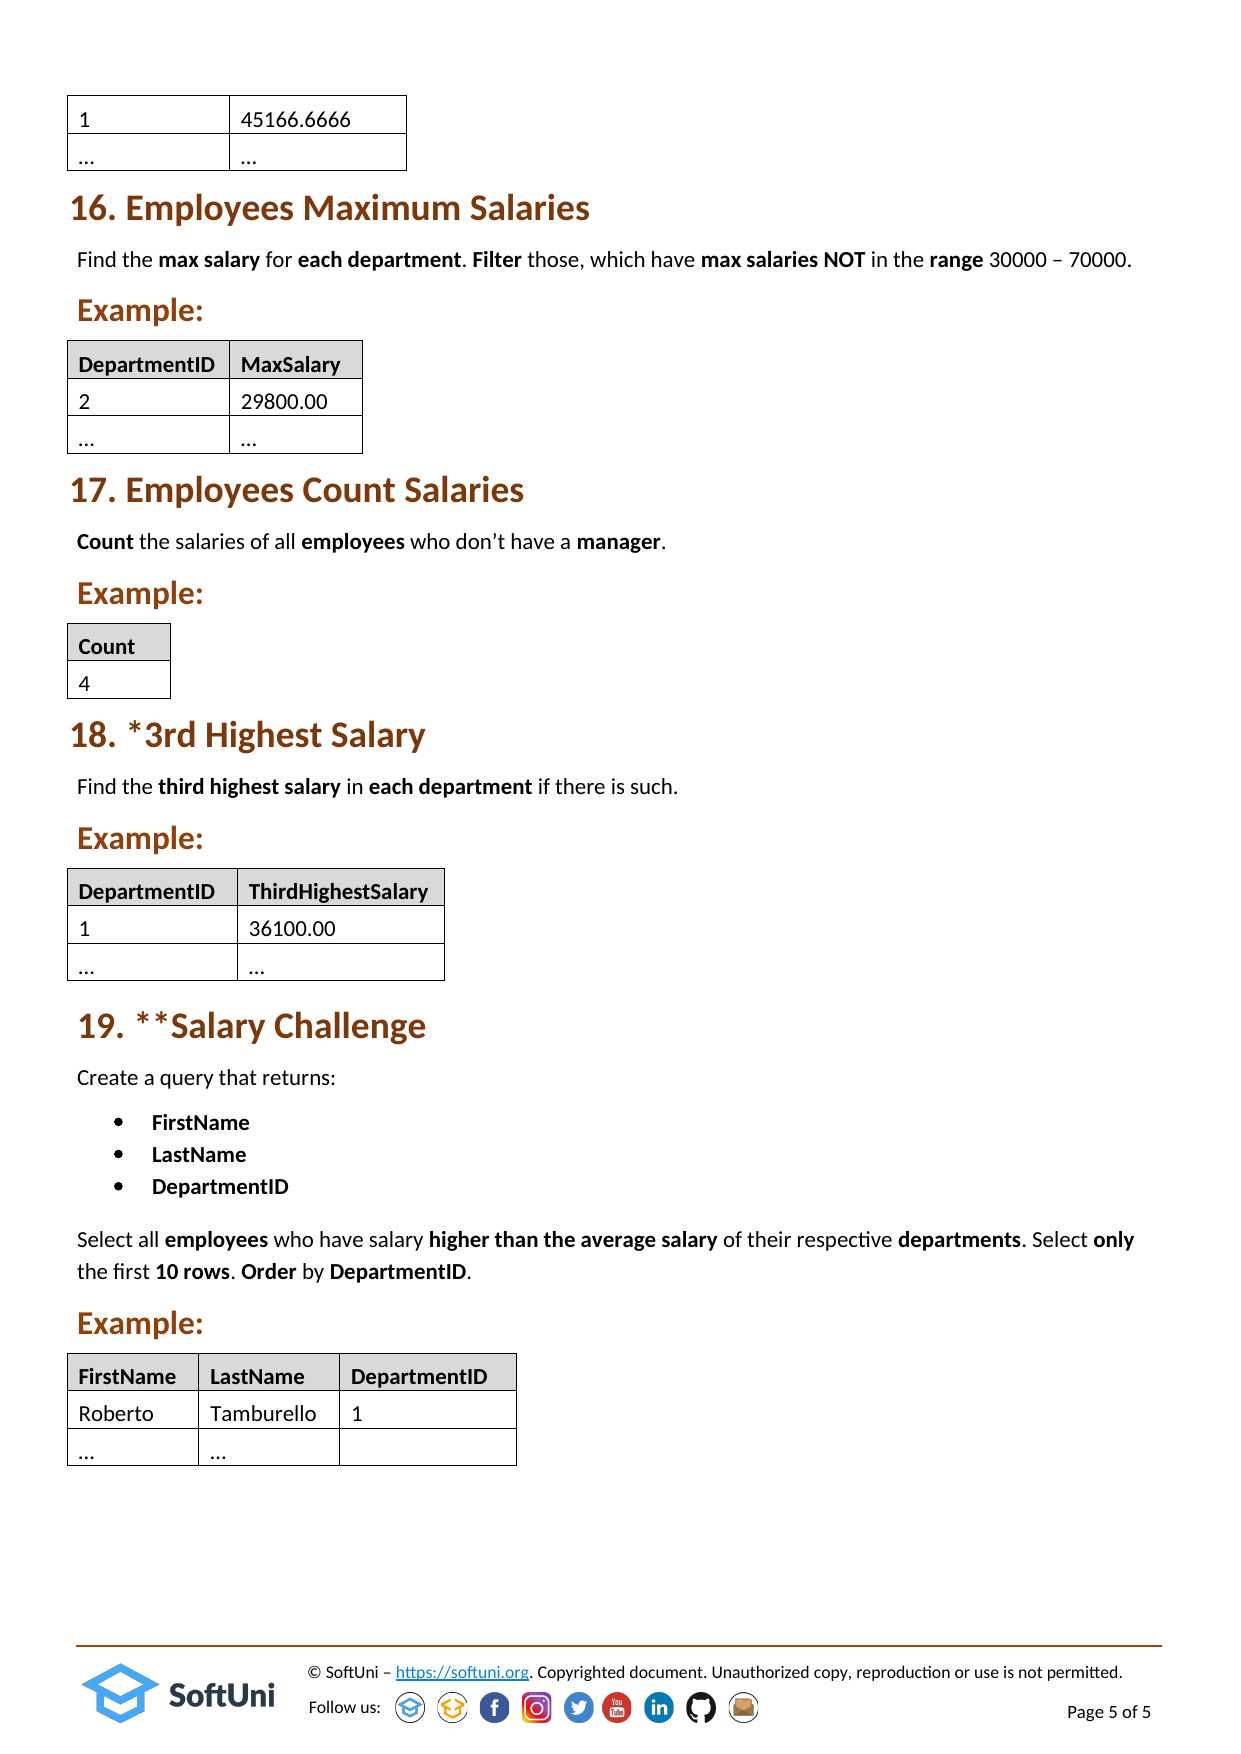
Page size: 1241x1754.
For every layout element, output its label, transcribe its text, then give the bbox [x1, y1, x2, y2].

table_cell 2 [68, 379, 229, 415]
table_header FirstName [68, 1354, 198, 1390]
table_cell … [68, 416, 229, 453]
table_header Count [68, 624, 170, 660]
subtitle Example: [77, 572, 1163, 613]
picture [602, 1692, 632, 1723]
table_cell 1 [68, 906, 237, 943]
table_cell … [230, 134, 406, 170]
picture [395, 1692, 425, 1723]
subtitle Employees Maximum Salaries [69, 184, 1163, 229]
table_header DepartmentID [68, 341, 229, 378]
picture [75, 1658, 281, 1729]
text Find the max salary for each department. Filter those, which have max salaries NOT in the range 30000 – 70000. [77, 245, 1163, 273]
picture [665, 1714, 674, 1723]
picture [728, 1692, 759, 1723]
table_cell … [238, 944, 444, 980]
table_cell … [230, 416, 362, 453]
table_cell 29800.00 [230, 379, 362, 415]
table_cell 1 [68, 96, 229, 133]
table_cell 36100.00 [238, 906, 444, 943]
table_cell … [68, 1429, 198, 1465]
picture [665, 1692, 674, 1701]
picture [658, 1705, 667, 1714]
text Create a query that returns: [77, 1063, 1163, 1091]
table_header MaxSalary [230, 341, 362, 378]
text Select all employees who have salary higher than the average salary of their respective departments. Select only the first 10 rows. Order by DepartmentID. [77, 1225, 1163, 1285]
text Find the third highest salary in each department if there is such. [77, 772, 1163, 800]
table_header LastName [199, 1354, 339, 1390]
text Count the salaries of all employees who don’t have a manager. [77, 527, 1163, 555]
table_cell 1 [340, 1391, 516, 1428]
picture [479, 1692, 510, 1723]
picture [437, 1692, 468, 1723]
table_cell Roberto [68, 1391, 198, 1428]
picture [644, 1714, 653, 1723]
table_cell [340, 1429, 516, 1465]
table_cell … [68, 134, 229, 170]
picture [522, 1692, 552, 1723]
table_cell Tamburello [199, 1391, 339, 1428]
table_cell … [199, 1429, 339, 1465]
subtitle **Salary Challenge [77, 1002, 1163, 1048]
table_cell … [68, 944, 237, 980]
subtitle Employees Count Salaries [69, 466, 1163, 512]
table_header ThirdHighestSalary [238, 869, 444, 905]
subtitle Example: [77, 289, 1163, 330]
table_cell 45166.6666 [230, 96, 406, 133]
table_cell 4 [68, 661, 170, 698]
picture [564, 1692, 594, 1723]
list LastName [114, 1140, 1163, 1168]
subtitle *3rd Highest Salary [69, 711, 1163, 757]
table_header DepartmentID [340, 1354, 516, 1390]
subtitle Example: [77, 817, 1163, 858]
picture [686, 1692, 716, 1723]
subtitle Example: [77, 1302, 1163, 1343]
list DepartmentID [114, 1172, 1163, 1200]
table_header DepartmentID [68, 869, 237, 905]
picture [644, 1692, 653, 1701]
list FirstName [114, 1108, 1163, 1136]
